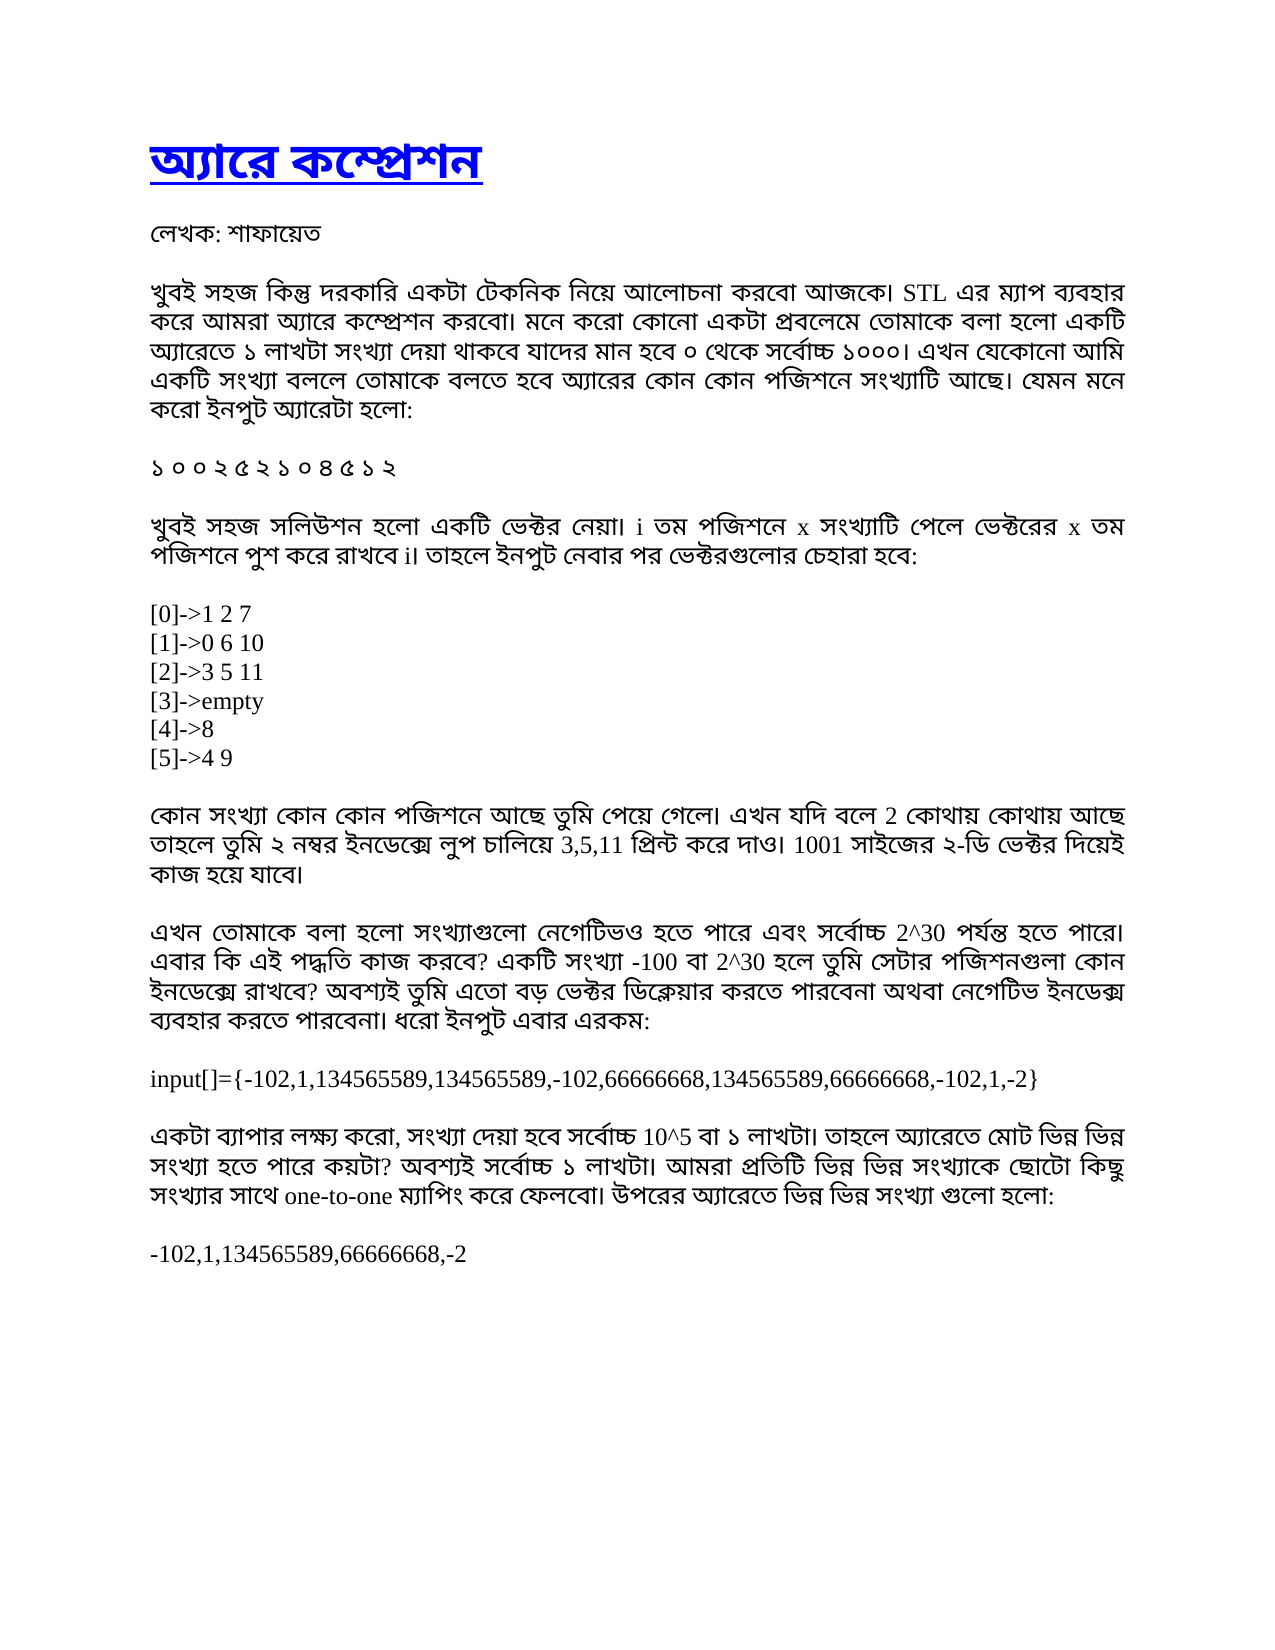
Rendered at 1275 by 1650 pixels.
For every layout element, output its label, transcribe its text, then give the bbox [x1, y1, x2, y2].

text অ্যারে কম্প্রেশন [150, 132, 1125, 190]
text লেখক: শাফায়েত [150, 219, 1125, 249]
text খুবই সহজ কিন্তু দরকারি একটা টেকনিক নিয়ে আলোচনা করবো আজকে। STL এর ম্যাপ ব্যবহার করে আমরা অ্যারে কম্প্রেশন করবো। মনে করো কোনো একটা প্রবলেমে তোমাকে বলা হলো একটি অ্যারেতে ১ লাখটা সংখ্যা দেয়া থাকবে যাদের মান হবে ০ থেকে সর্বোচ্চ ১০০০। এখন যেকোনো আমি একটি সংখ্যা বললে তোমাকে বলতে হবে অ্যারের কোন কোন পজিশনে সংখ্যাটি আছে। যেমন মনে করো ইনপুট অ্যারেটা হলো: [150, 278, 1125, 424]
text কোন সংখ্যা কোন কোন পজিশনে আছে তুমি পেয়ে গেলে। এখন যদি বলে 2 কোথায় কোথায় আছে তাহলে তুমি ২ নম্বর ইনডেক্সে লুপ চালিয়ে 3,5,11 প্রিন্ট করে দাও। 1001 সাইজের ২-ডি ভেক্টর দিয়েই কাজ হয়ে যাবে। [150, 801, 1125, 889]
text -102,1,134565589,66666668,-2 [150, 1239, 1125, 1268]
text input[]={-102,1,134565589,134565589,-102,66666668,134565589,66666668,-102,1,-2} [150, 1064, 1125, 1093]
text এখন তোমাকে বলা হলো সংখ্যাগুলো নেগেটিভও হতে পারে এবং সর্বোচ্চ 2^30 পর্যন্ত হতে পারে। এবার কি এই পদ্ধতি কাজ করবে? একটি সংখ্যা -100 বা 2^30 হলে তুমি সেটার পজিশনগুলা কোন ইনডেক্সে রাখবে? অবশ্যই তুমি এতো বড় ভেক্টর ডিক্লেয়ার করতে পারবেনা অথবা নেগেটিভ ইনডেক্স ব্যবহার করতে পারবেনা। ধরো ইনপুট এবার এরকম: [150, 918, 1125, 1035]
text [0]->1 2 7 [1]->0 6 10 [2]->3 5 11 [3]->empty [4]->8 [5]->4 9 [150, 599, 1125, 772]
text ১ ০ ০ ২ ৫ ২ ১ ০ ৪ ৫ ১ ২ [150, 453, 1125, 483]
text খুবই সহজ সলিউশন হলো একটি ভেক্টর নেয়া। i তম পজিশনে x সংখ্যাটি পেলে ভেক্টরের x তম পজিশনে পুশ করে রাখবে i। তাহলে ইনপুট নেবার পর ভেক্টরগুলোর চেহারা হবে: [150, 512, 1125, 570]
text একটা ব্যাপার লক্ষ্য করো, সংখ্যা দেয়া হবে সর্বোচ্চ 10^5 বা ১ লাখটা। তাহলে অ্যারেতে মোট ভিন্ন ভিন্ন সংখ্যা হতে পারে কয়টা? অবশ্যই সর্বোচ্চ ১ লাখটা। আমরা প্রতিটি ভিন্ন ভিন্ন সংখ্যাকে ছোটো কিছু সংখ্যার সাথে one-to-one ম্যাপিং করে ফেলবো। উপরের অ্যারেতে ভিন্ন ভিন্ন সংখ্যা গুলো হলো: [150, 1122, 1125, 1210]
